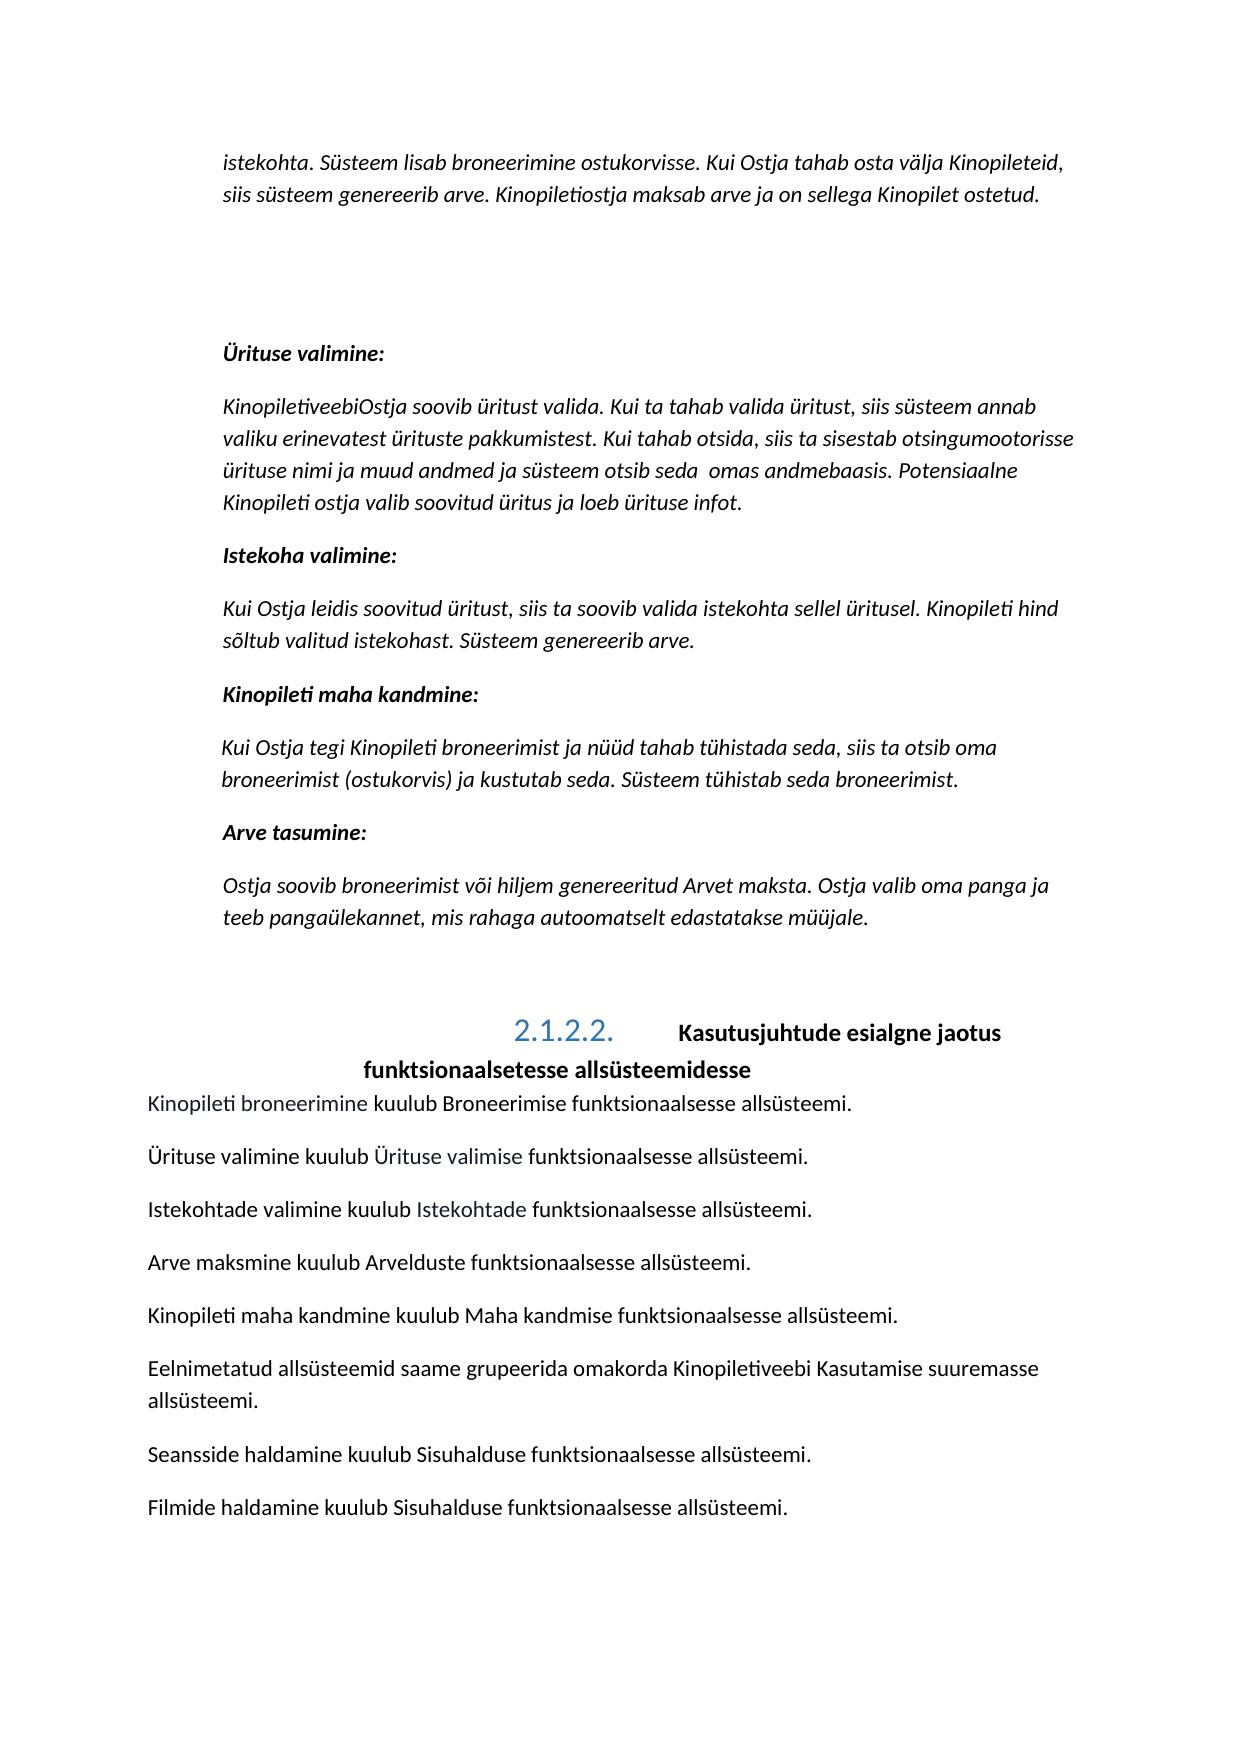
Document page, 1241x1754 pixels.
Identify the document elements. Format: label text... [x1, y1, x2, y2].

text Ürituse valimine: [223, 339, 1093, 367]
text Ürituse valimine kuulub Ürituse valimise funktsionaalsesse allsüsteemi. [148, 1142, 1093, 1170]
text Kui Ostja leidis soovitud üritust, siis ta soovib valida istekohta sellel üritusel. Kinopileti hind sõltub valitud istekohast. Süsteem genereerib arve. [223, 594, 1093, 655]
text Kinopileti broneerimine kuulub Broneerimise funktsionaalsesse allsüsteemi. [373, 1089, 1093, 1117]
text Kui Ostja tegi Kinopileti broneerimist ja nüüd tahab tühistada seda, siis ta otsib oma broneerimist (ostukorvis) ja kustutab seda. Süsteem tühistab seda broneerimist. [221, 733, 1093, 793]
text Filmide haldamine kuulub Sisuhalduse funktsionaalsesse allsüsteemi. [148, 1493, 1093, 1521]
text Seansside haldamine kuulub Sisuhalduse funktsionaalsesse allsüsteemi. [148, 1440, 1093, 1468]
text Istekohtade valimine kuulub Istekohtade funktsionaalsesse allsüsteemi. [527, 1195, 1093, 1223]
text Kinopileti maha kandmine: [223, 680, 1093, 708]
text KinopiletiveebiOstja soovib üritust valida. Kui ta tahab valida üritust, siis süsteem annab valiku erinevatest ürituste pakkumistest. Kui tahab otsida, siis ta sisestab otsingumootorisse ürituse nimi ja muud andmed ja süsteem otsib seda omas andmebaasis. Potensiaalne Kinopileti ostja valib soovitud üritus ja loeb ürituse infot. [223, 392, 1093, 516]
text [223, 148, 1093, 208]
text Ostja soovib broneerimist või hiljem genereeritud Arvet maksta. Ostja valib oma panga ja teeb pangaülekannet, mis rahaga autoomatselt edastatakse müüjale. [223, 871, 1093, 931]
text Kinopileti maha kandmine kuulub Maha kandmise funktsionaalsesse allsüsteemi. [148, 1301, 1093, 1329]
text Eelnimetatud allsüsteemid saame grupeerida omakorda Kinopiletiveebi Kasutamise suuremasse allsüsteemi. [148, 1354, 1093, 1415]
list Kasutusjuhtude esialgne jaotus funktsionaalsetesse allsüsteemidesse [363, 1009, 1093, 1085]
text Istekoha valimine: [223, 541, 1093, 569]
text Arve maksmine kuulub Arvelduste funktsionaalsesse allsüsteemi. [148, 1248, 1093, 1276]
text Arve tasumine: [223, 818, 1093, 846]
